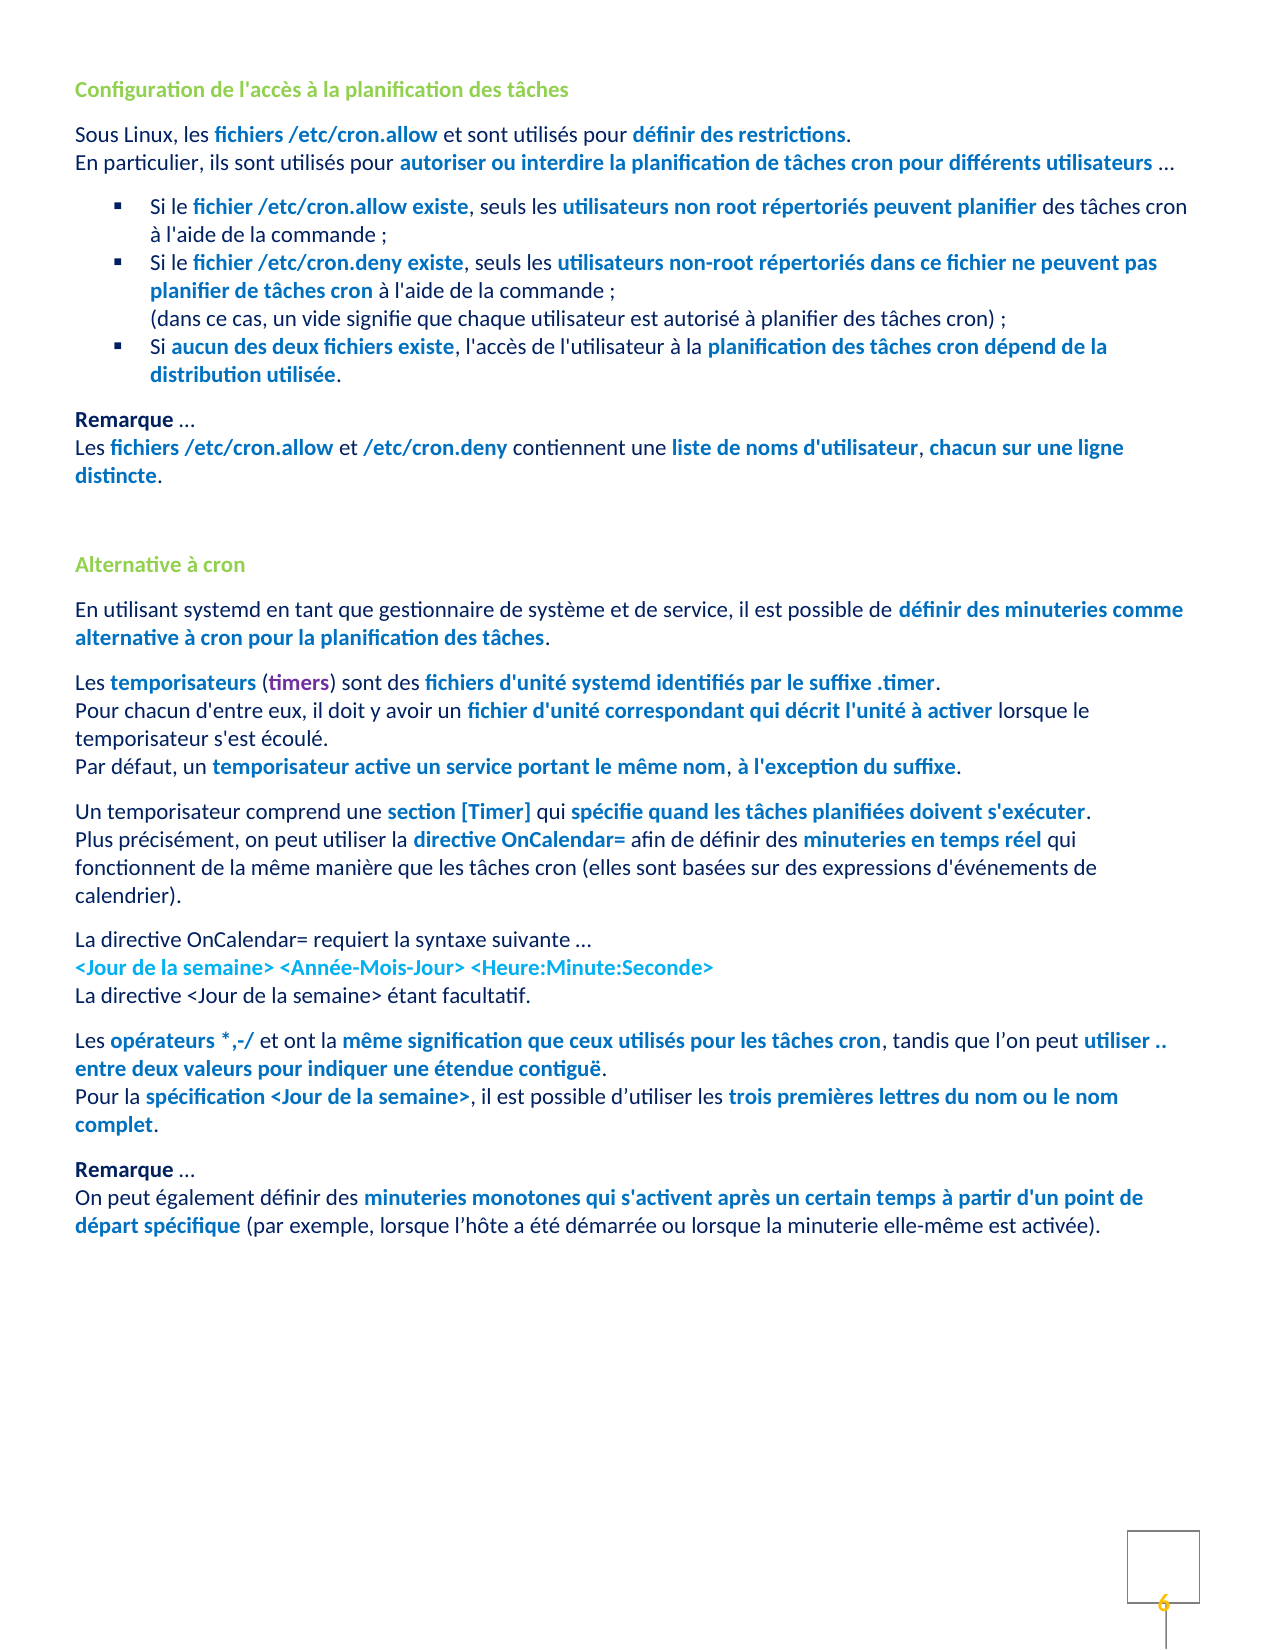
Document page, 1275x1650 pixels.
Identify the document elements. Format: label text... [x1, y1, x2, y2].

list Si le fichier /etc/cron.allow existe, seuls les utilisateurs non root répertoriés peuvent planifier des tâches cron à l'aide de la commande ; [112, 192, 1200, 248]
subtitle Alternative à cron [75, 551, 1200, 579]
list Si aucun des deux fichiers existe, l'accès de l'utilisateur à la planification des tâches cron dépend de la distribution utilisée. [112, 332, 1200, 388]
text La directive OnCalendar= requiert la syntaxe suivante … <Jour de la semaine> <Année-Mois-Jour> <Heure:Minute:Seconde> La directive <Jour de la semaine> étant facultatif. [75, 926, 1200, 1009]
subtitle Configuration de l'accès à la planification des tâches [75, 75, 1200, 103]
text Remarque … Les fichiers /etc/cron.allow et /etc/cron.deny contiennent une liste de noms d'utilisateur, chacun sur une ligne distincte. [75, 405, 1200, 489]
text Sous Linux, les fichiers /etc/cron.allow et sont utilisés pour définir des restrictions. En particulier, ils sont utilisés pour autoriser ou interdire la planification de tâches cron pour différents utilisateurs … [75, 120, 1200, 176]
text Un temporisateur comprend une section [Timer] qui spécifie quand les tâches planifiées doivent s'exécuter. Plus précisément, on peut utiliser la directive OnCalendar= afin de définir des minuteries en temps réel qui fonctionnent de la même manière que les tâches cron (elles sont basées sur des expressions d'événements de calendrier). [75, 797, 1200, 909]
text Les opérateurs *,-/ et ont la même signification que ceux utilisés pour les tâches cron, tandis que l’on peut utiliser .. entre deux valeurs pour indiquer une étendue contiguë. Pour la spécification <Jour de la semaine>, il est possible d’utiliser les trois premières lettres du nom ou le nom complet. [75, 1026, 1200, 1138]
list Si le fichier /etc/cron.deny existe, seuls les utilisateurs non-root répertoriés dans ce fichier ne peuvent pas planifier de tâches cron à l'aide de la commande ; (dans ce cas, un vide signifie que chaque utilisateur est autorisé à planifier des tâches cron) ; [112, 248, 1200, 332]
text Les temporisateurs (timers) sont des fichiers d'unité systemd identifiés par le suffixe .timer. Pour chacun d'entre eux, il doit y avoir un fichier d'unité correspondant qui décrit l'unité à activer lorsque le temporisateur s'est écoulé. Par défaut, un temporisateur active un service portant le même nom, à l'exception du suffixe. [75, 668, 1200, 780]
text Remarque … On peut également définir des minuteries monotones qui s'activent après un certain temps à partir d'un point de départ spécifique (par exemple, lorsque l’hôte a été démarrée ou lorsque la minuterie elle-même est activée). [75, 1155, 1200, 1239]
text En utilisant systemd en tant que gestionnaire de système et de service, il est possible de définir des minuteries comme alternative à cron pour la planification des tâches. [75, 595, 1200, 651]
